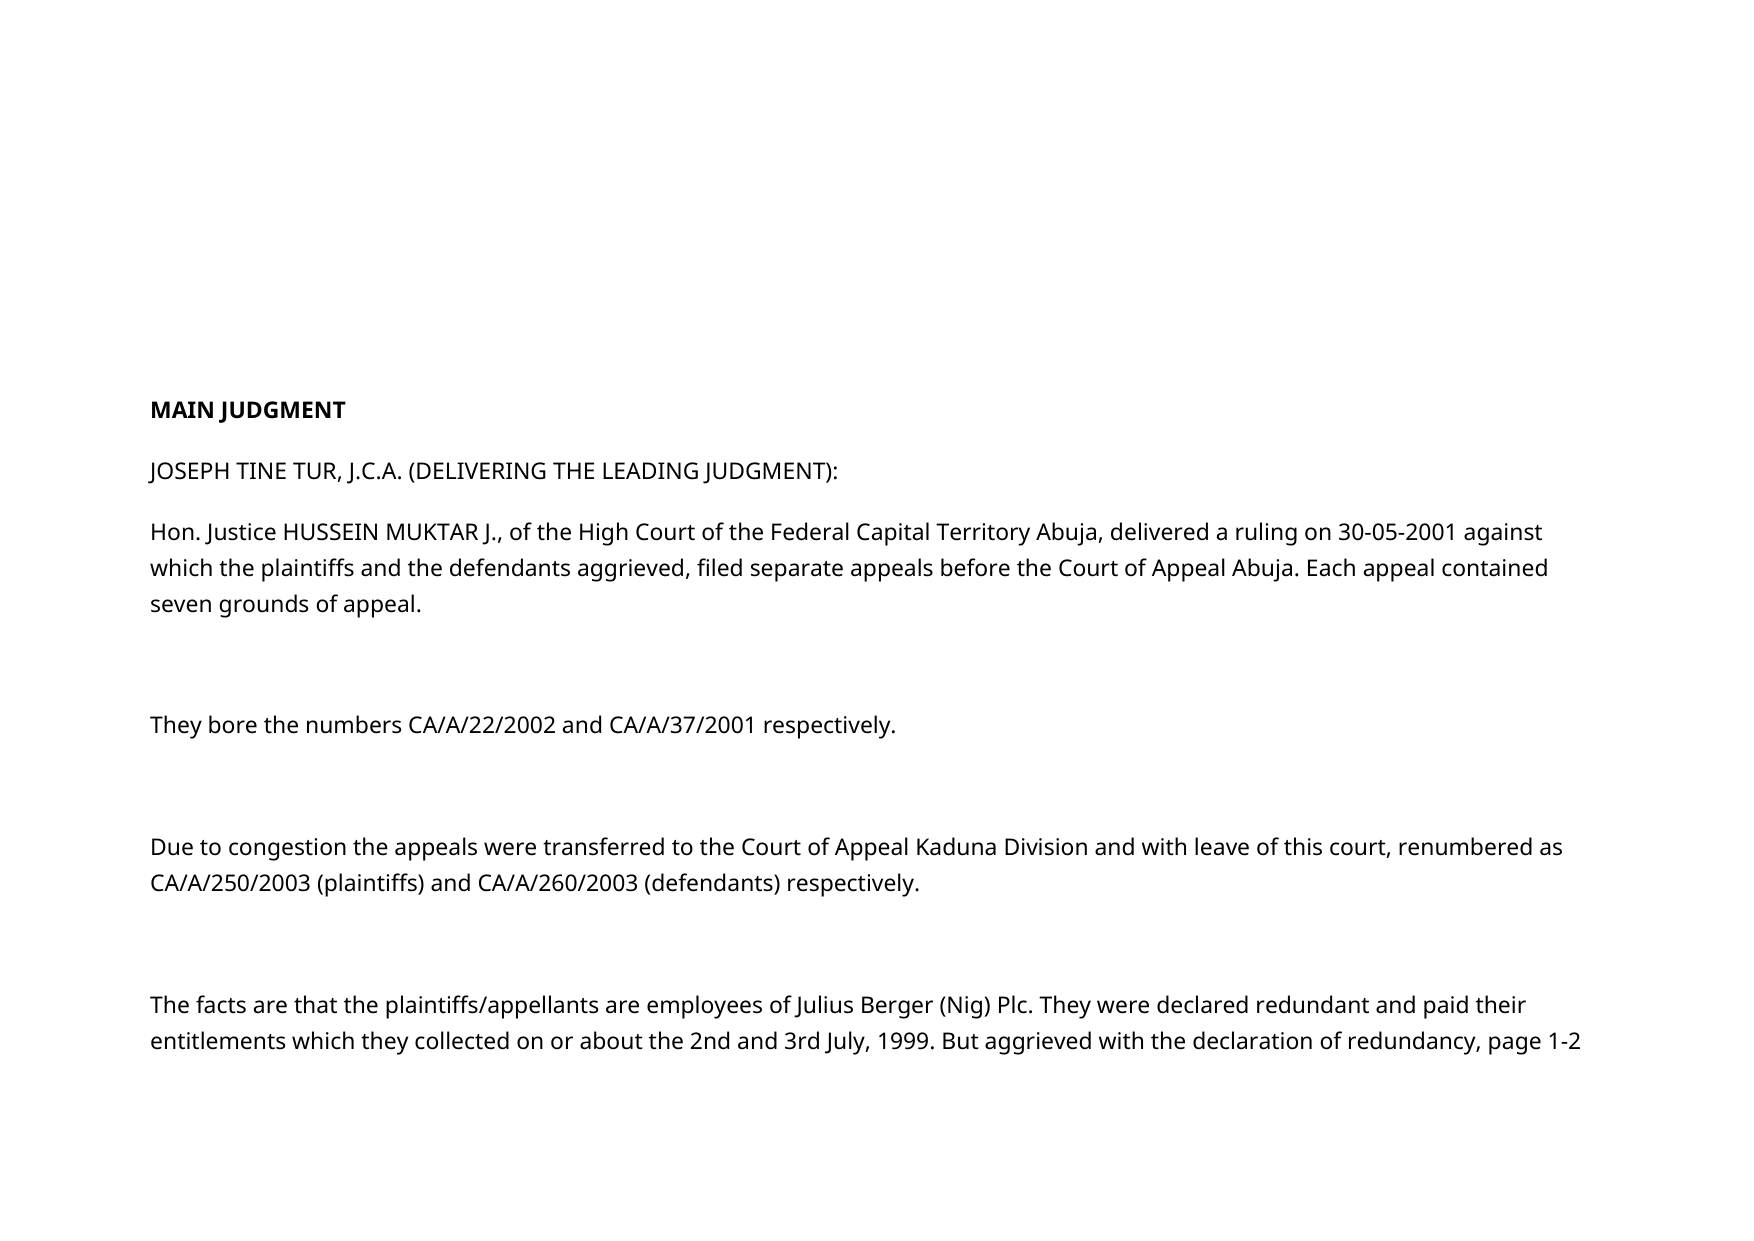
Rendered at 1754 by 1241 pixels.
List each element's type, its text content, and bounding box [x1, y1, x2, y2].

text They bore the numbers CA/A/22/2002 and CA/A/37/2001 respectively. [150, 709, 1604, 741]
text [150, 989, 1604, 1056]
text Due to congestion the appeals were transferred to the Court of Appeal Kaduna Division and with leave of this court, renumbered as CA/A/250/2003 (plaintiffs) and CA/A/260/2003 (defendants) respectively. [150, 831, 1604, 898]
text JOSEPH TINE TUR, J.C.A. (DELIVERING THE LEADING JUDGMENT): [150, 455, 1604, 486]
text MAIN JUDGMENT [150, 394, 1604, 425]
text Hon. Justice HUSSEIN MUKTAR J., of the High Court of the Federal Capital Territory Abuja, delivered a ruling on 30-05-2001 against which the plaintiffs and the defendants aggrieved, filed separate appeals before the Court of Appeal Abuja. Each appeal contained seven grounds of appeal. [150, 516, 1604, 619]
